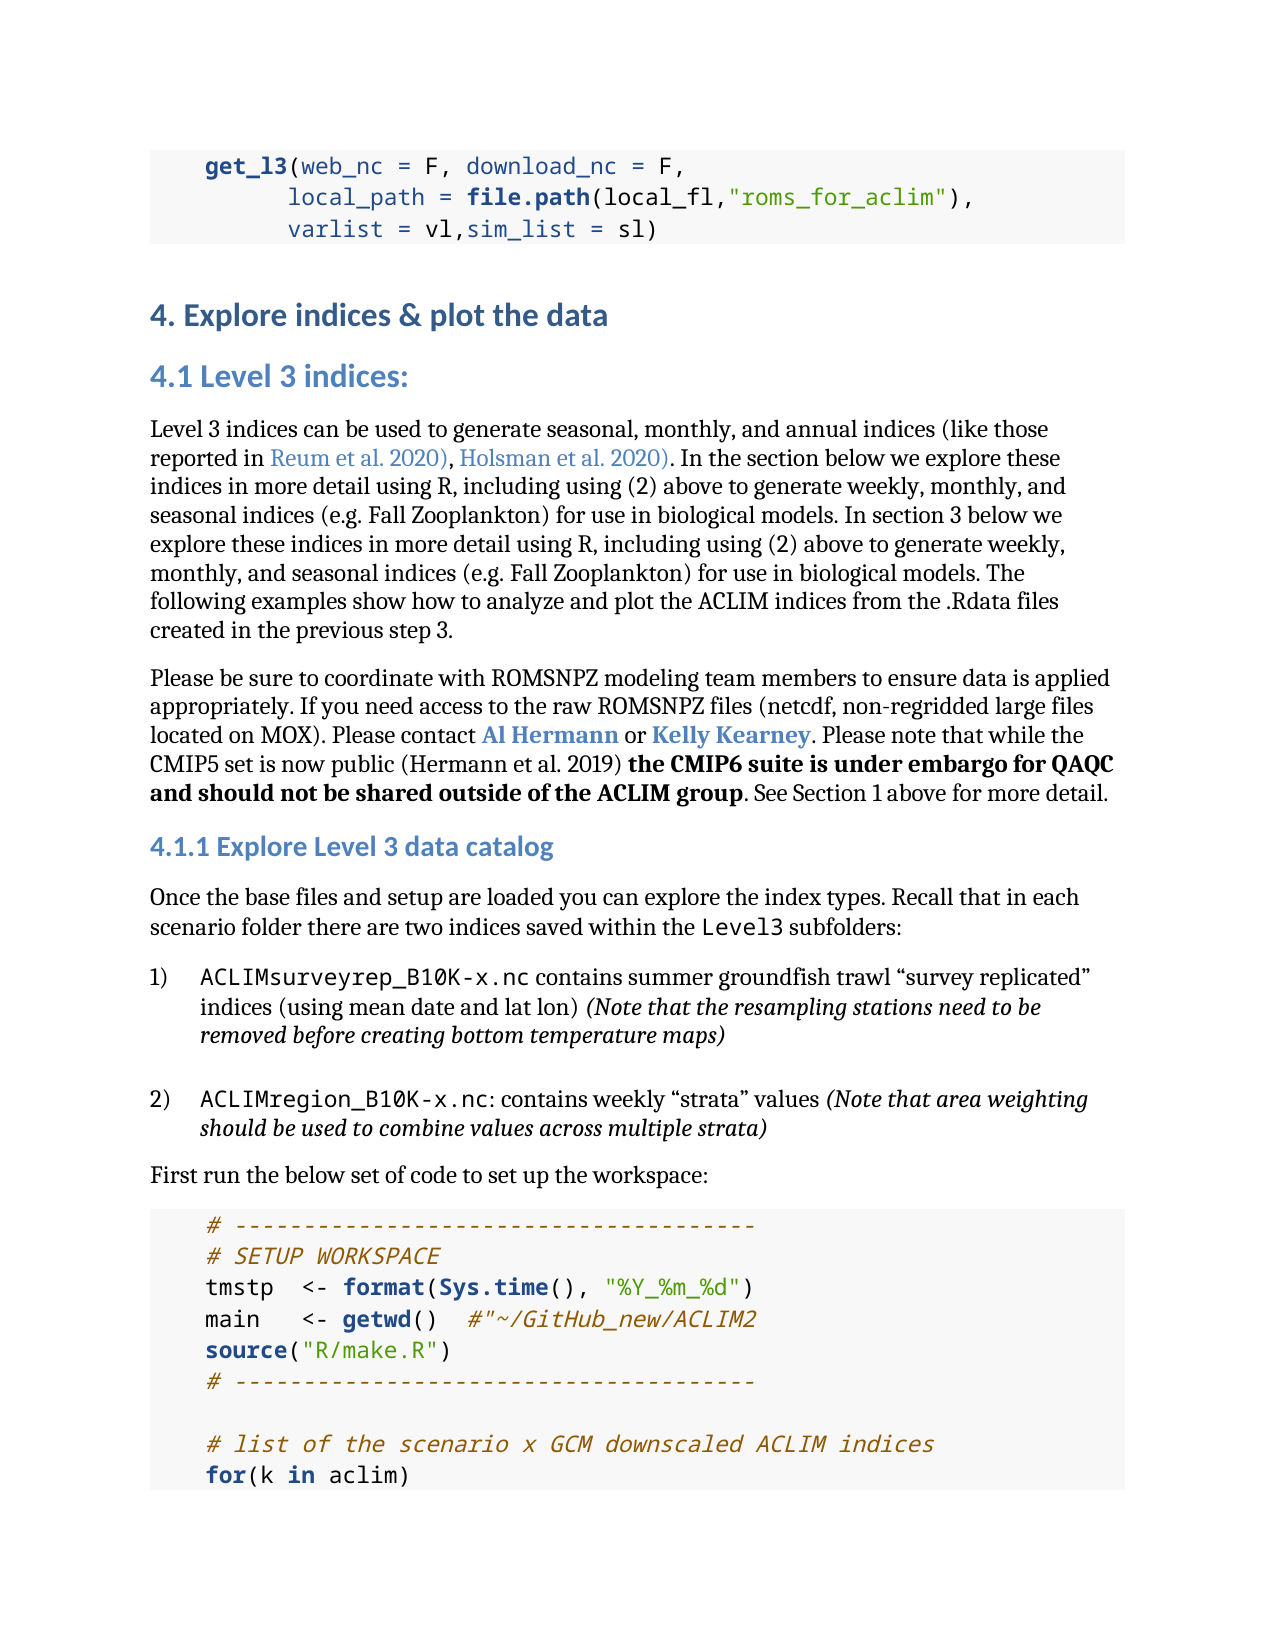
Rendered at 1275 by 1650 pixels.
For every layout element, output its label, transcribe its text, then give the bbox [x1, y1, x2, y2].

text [150, 1209, 1125, 1490]
text Please be sure to coordinate with ROMSNPZ modeling team members to ensure data is applied appropriately. If you need access to the raw ROMSNPZ files (netcdf, non-regridded large files located on MOX). Please contact Al Hermann or Kelly Kearney. Please note that while the CMIP5 set is now public (Hermann et al. 2019) the CMIP6 suite is under embargo for QAQC and should not be shared outside of the ACLIM group. See Section 1 above for more detail. [150, 663, 1125, 807]
text Once the base files and setup are loaded you can explore the index types. Recall that in each scenario folder there are two indices saved within the Level3 subfolders: [150, 882, 1125, 942]
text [150, 150, 1125, 244]
text First run the below set of code to set up the workspace: [150, 1161, 1125, 1190]
text Level 3 indices can be used to generate seasonal, monthly, and annual indices (like those reported in Reum et al. 2020), Holsman et al. 2020). In the section below we explore these indices in more detail using R, including using (2) above to generate weekly, monthly, and seasonal indices (e.g. Fall Zooplankton) for use in biological models. In section 3 below we explore these indices in more detail using R, including using (2) above to generate weekly, monthly, and seasonal indices (e.g. Fall Zooplankton) for use in biological models. The following examples show how to analyze and plot the ACLIM indices from the .Rdata files created in the previous step 3. [150, 415, 1125, 645]
subtitle 4.1.1 Explore Level 3 data catalog [150, 828, 1125, 864]
subtitle 4. Explore indices & plot the data [150, 294, 1125, 334]
subtitle 4.1 Level 3 indices: [150, 355, 1125, 396]
list ACLIMregion_B10K-x.nc: contains weekly “strata” values (Note that area weighting should be used to combine values across multiple strata) [150, 1082, 1125, 1142]
list ACLIMsurveyrep_B10K-x.nc contains summer groundfish trawl “survey replicated” indices (using mean date and lat lon) (Note that the resampling stations need to be removed before creating bottom temperature maps) [150, 961, 1125, 1079]
